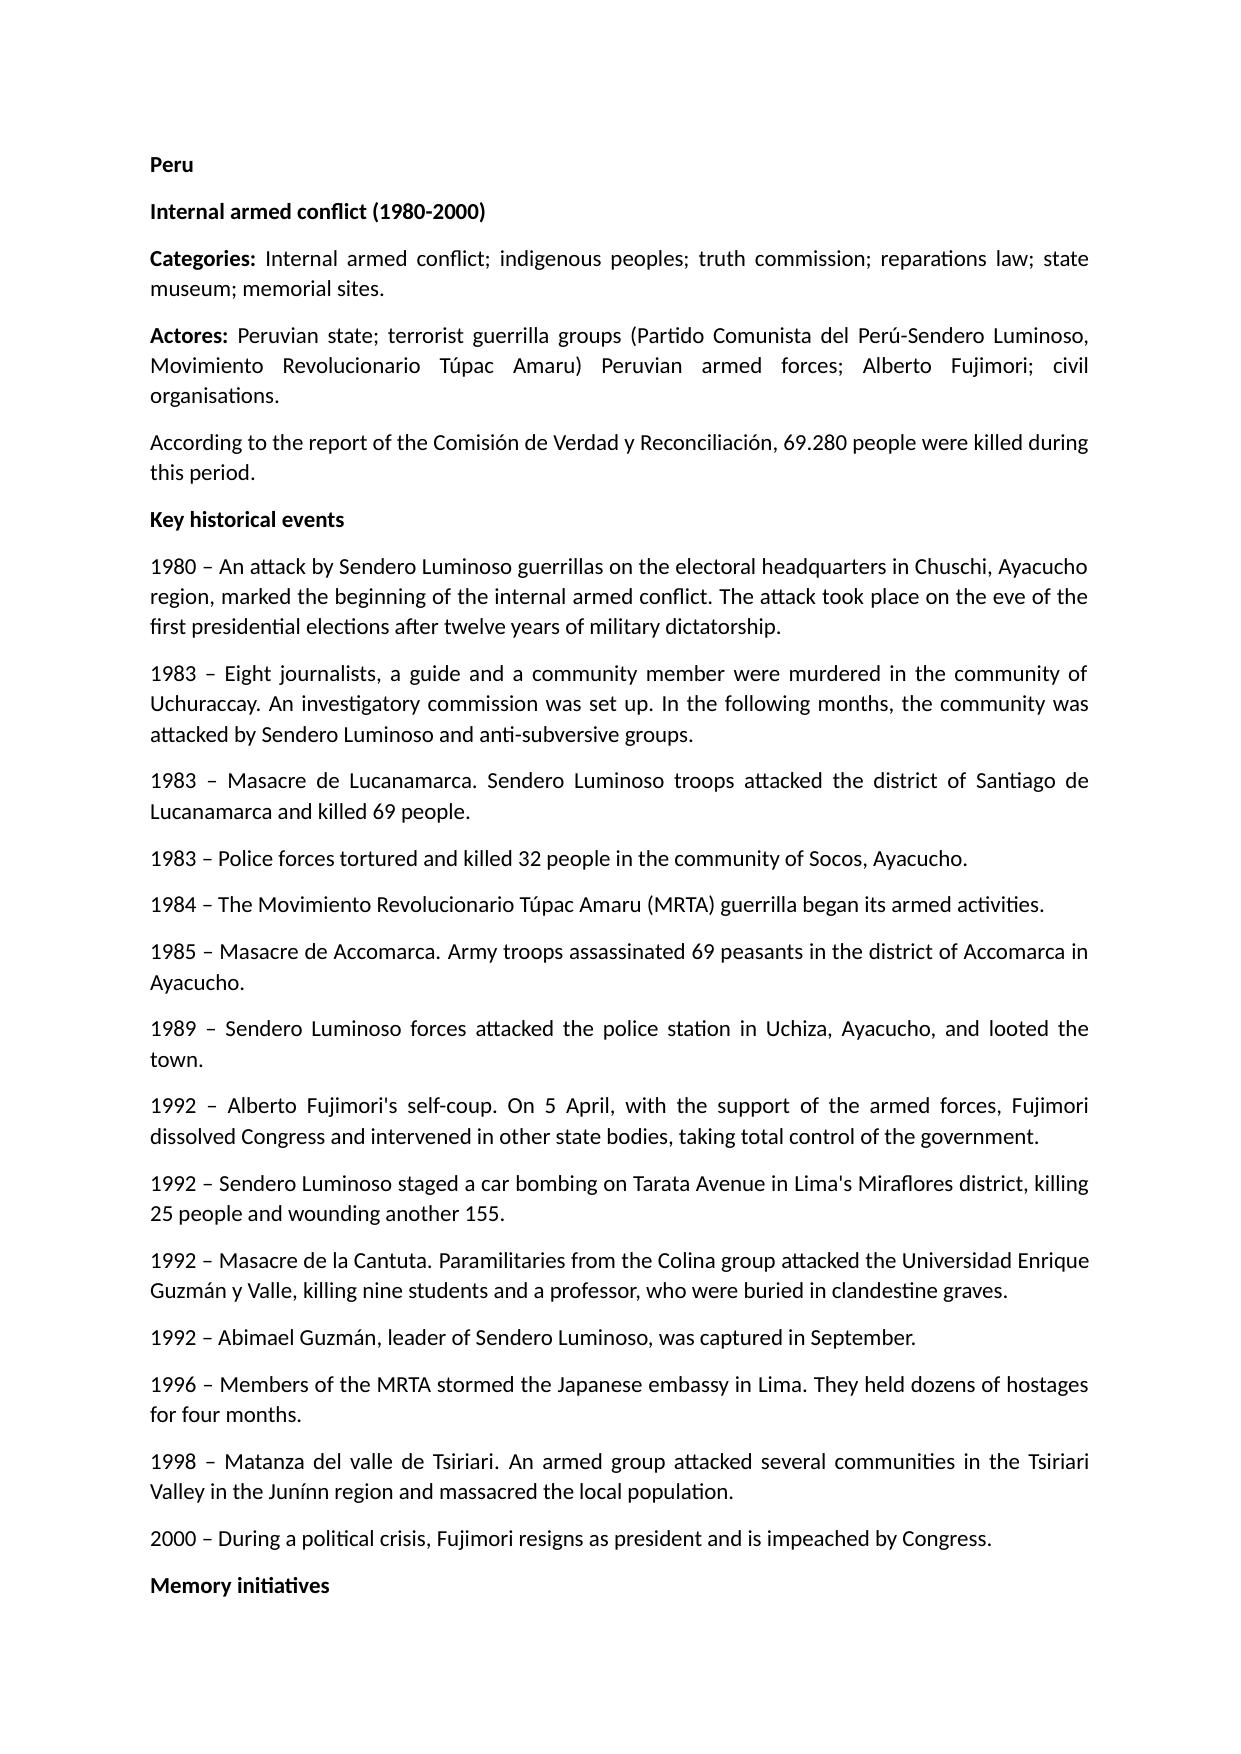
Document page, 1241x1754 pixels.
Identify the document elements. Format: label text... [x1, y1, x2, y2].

text 1983 – Masacre de Lucanamarca. Sendero Luminoso troops attacked the district of Santiago de Lucanamarca and killed 69 people. [150, 767, 1090, 825]
text 2000 – During a political crisis, Fujimori resigns as president and is impeached by Congress. [150, 1524, 1090, 1552]
text 1980 – An attack by Sendero Luminoso guerrillas on the electoral headquarters in Chuschi, Ayacucho region, marked the beginning of the internal armed conflict. The attack took place on the eve of the first presidential elections after twelve years of military dictatorship. [150, 552, 1090, 641]
text 1992 – Abimael Guzmán, leader of Sendero Luminoso, was captured in September. [150, 1323, 1090, 1351]
text 1992 – Masacre de la Cantuta. Paramilitaries from the Colina group attacked the Universidad Enrique Guzmán y Valle, killing nine students and a professor, who were buried in clandestine graves. [150, 1246, 1090, 1304]
text Categories: Internal armed conflict; indigenous peoples; truth commission; reparations law; state museum; memorial sites. [150, 244, 1090, 302]
text Actores: Peruvian state; terrorist guerrilla groups (Partido Comunista del Perú-Sendero Luminoso, Movimiento Revolucionario Túpac Amaru) Peruvian armed forces; Alberto Fujimori; civil organisations. [150, 321, 1090, 409]
text Internal armed conflict (1980-2000) [150, 197, 1090, 225]
text 1996 – Members of the MRTA stormed the Japanese embassy in Lima. They held dozens of hostages for four months. [150, 1370, 1090, 1428]
text 1984 – The Movimiento Revolucionario Túpac Amaru (MRTA) guerrilla began its armed activities. [150, 891, 1090, 919]
text 1983 – Police forces tortured and killed 32 people in the community of Socos, Ayacucho. [150, 844, 1090, 872]
text 1983 – Eight journalists, a guide and a community member were murdered in the community of Uchuraccay. An investigatory commission was set up. In the following months, the community was attacked by Sendero Luminoso and anti-subversive groups. [150, 659, 1090, 748]
text According to the report of the Comisión de Verdad y Reconciliación, 69.280 people were killed during this period. [150, 428, 1090, 486]
text 1985 – Masacre de Accomarca. Army troops assassinated 69 peasants in the district of Accomarca in Ayacucho. [150, 937, 1090, 996]
text 1992 – Alberto Fujimori's self-coup. On 5 April, with the support of the armed forces, Fujimori dissolved Congress and intervened in other state bodies, taking total control of the government. [150, 1092, 1090, 1150]
text Memory initiatives [150, 1571, 1090, 1599]
text 1992 – Sendero Luminoso staged a car bombing on Tarata Avenue in Lima's Miraflores district, killing 25 people and wounding another 155. [150, 1169, 1090, 1227]
text Key historical events [150, 505, 1090, 533]
text Peru [150, 150, 1090, 178]
text 1998 – Matanza del valle de Tsiriari. An armed group attacked several communities in the Tsiriari Valley in the Junínn region and massacred the local population. [150, 1447, 1090, 1505]
text 1989 – Sendero Luminoso forces attacked the police station in Uchiza, Ayacucho, and looted the town. [150, 1014, 1090, 1073]
